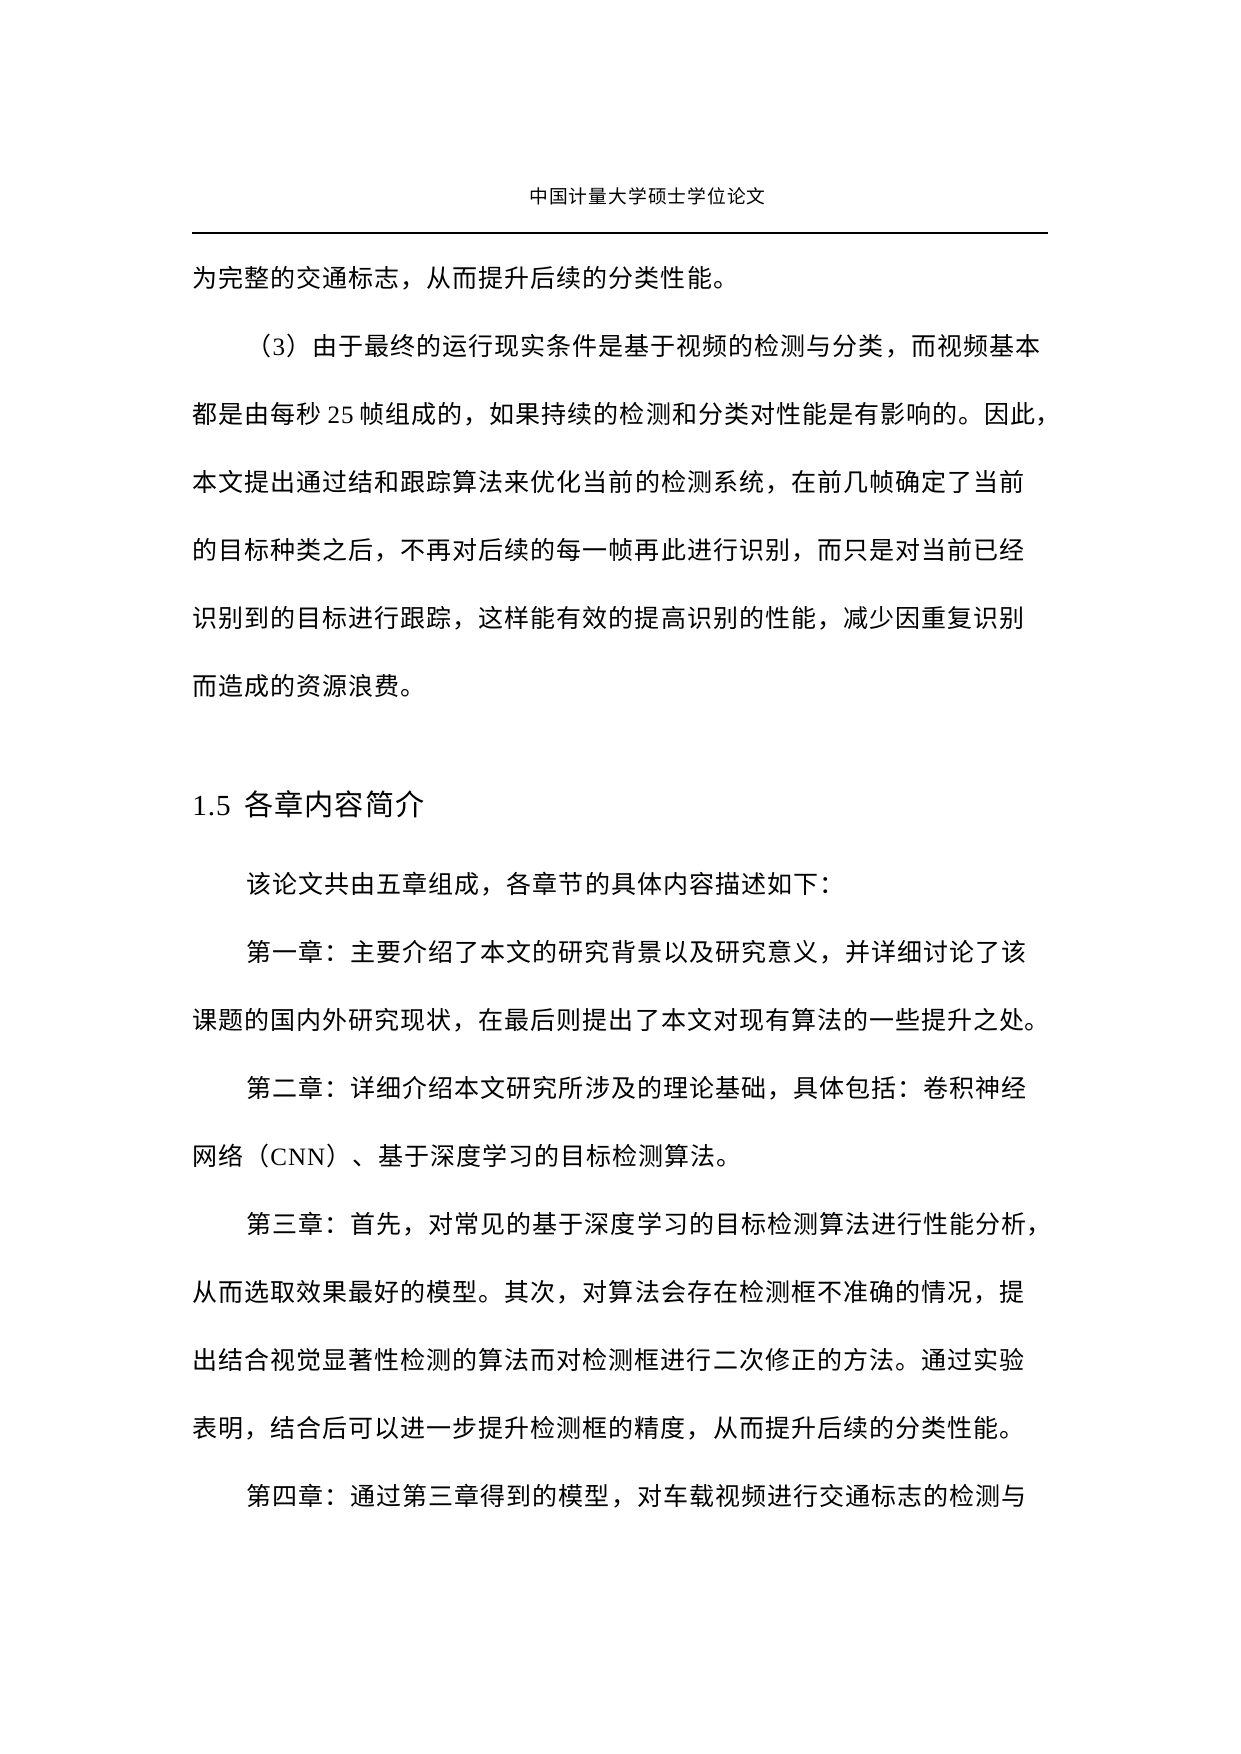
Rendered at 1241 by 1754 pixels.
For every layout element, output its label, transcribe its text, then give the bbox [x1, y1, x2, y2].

text 第二章：详细介绍本文研究所涉及的理论基础，具体包括：卷积神经网络（CNN）、基于深度学习的目标检测算法。 [192, 1053, 1048, 1188]
text 第一章：主要介绍了本文的研究背景以及研究意义，并详细讨论了该课题的国内外研究现状，在最后则提出了本文对现有算法的一些提升之处。 [192, 917, 1048, 1053]
text 第三章：首先，对常见的基于深度学习的目标检测算法进行性能分析，从而选取效果最好的模型。其次，对算法会存在检测框不准确的情况，提出结合视觉显著性检测的算法而对检测框进行二次修正的方法。通过实验表明，结合后可以进一步提升检测框的精度，从而提升后续的分类性能。 [192, 1188, 1048, 1460]
text 第四章：通过第三章得到的模型，对车载视频进行交通标志的检测与识别。首先，考虑到视频的重复信息过多，每一秒有25帧，但大部分都是冗余的信息，因此，对前几帧进行识别，当目标信息位置确定后便停止识别模块，而只对其进行跟踪，这样能够因为减少了识别模块的重复调用而提升整个系统的实时性。 [192, 1460, 1048, 1528]
text 该论文共由五章组成，各章节的具体内容描述如下： [192, 849, 1048, 917]
list 各章内容简介 [192, 768, 1048, 836]
text （3）由于最终的运行现实条件是基于视频的检测与分类，而视频基本都是由每秒25帧组成的，如果持续的检测和分类对性能是有影响的。因此，本文提出通过结和跟踪算法来优化当前的检测系统，在前几帧确定了当前的目标种类之后，不再对后续的每一帧再此进行识别，而只是对当前已经识别到的目标进行跟踪，这样能有效的提高识别的性能，减少因重复识别而造成的资源浪费。 [192, 311, 1048, 718]
